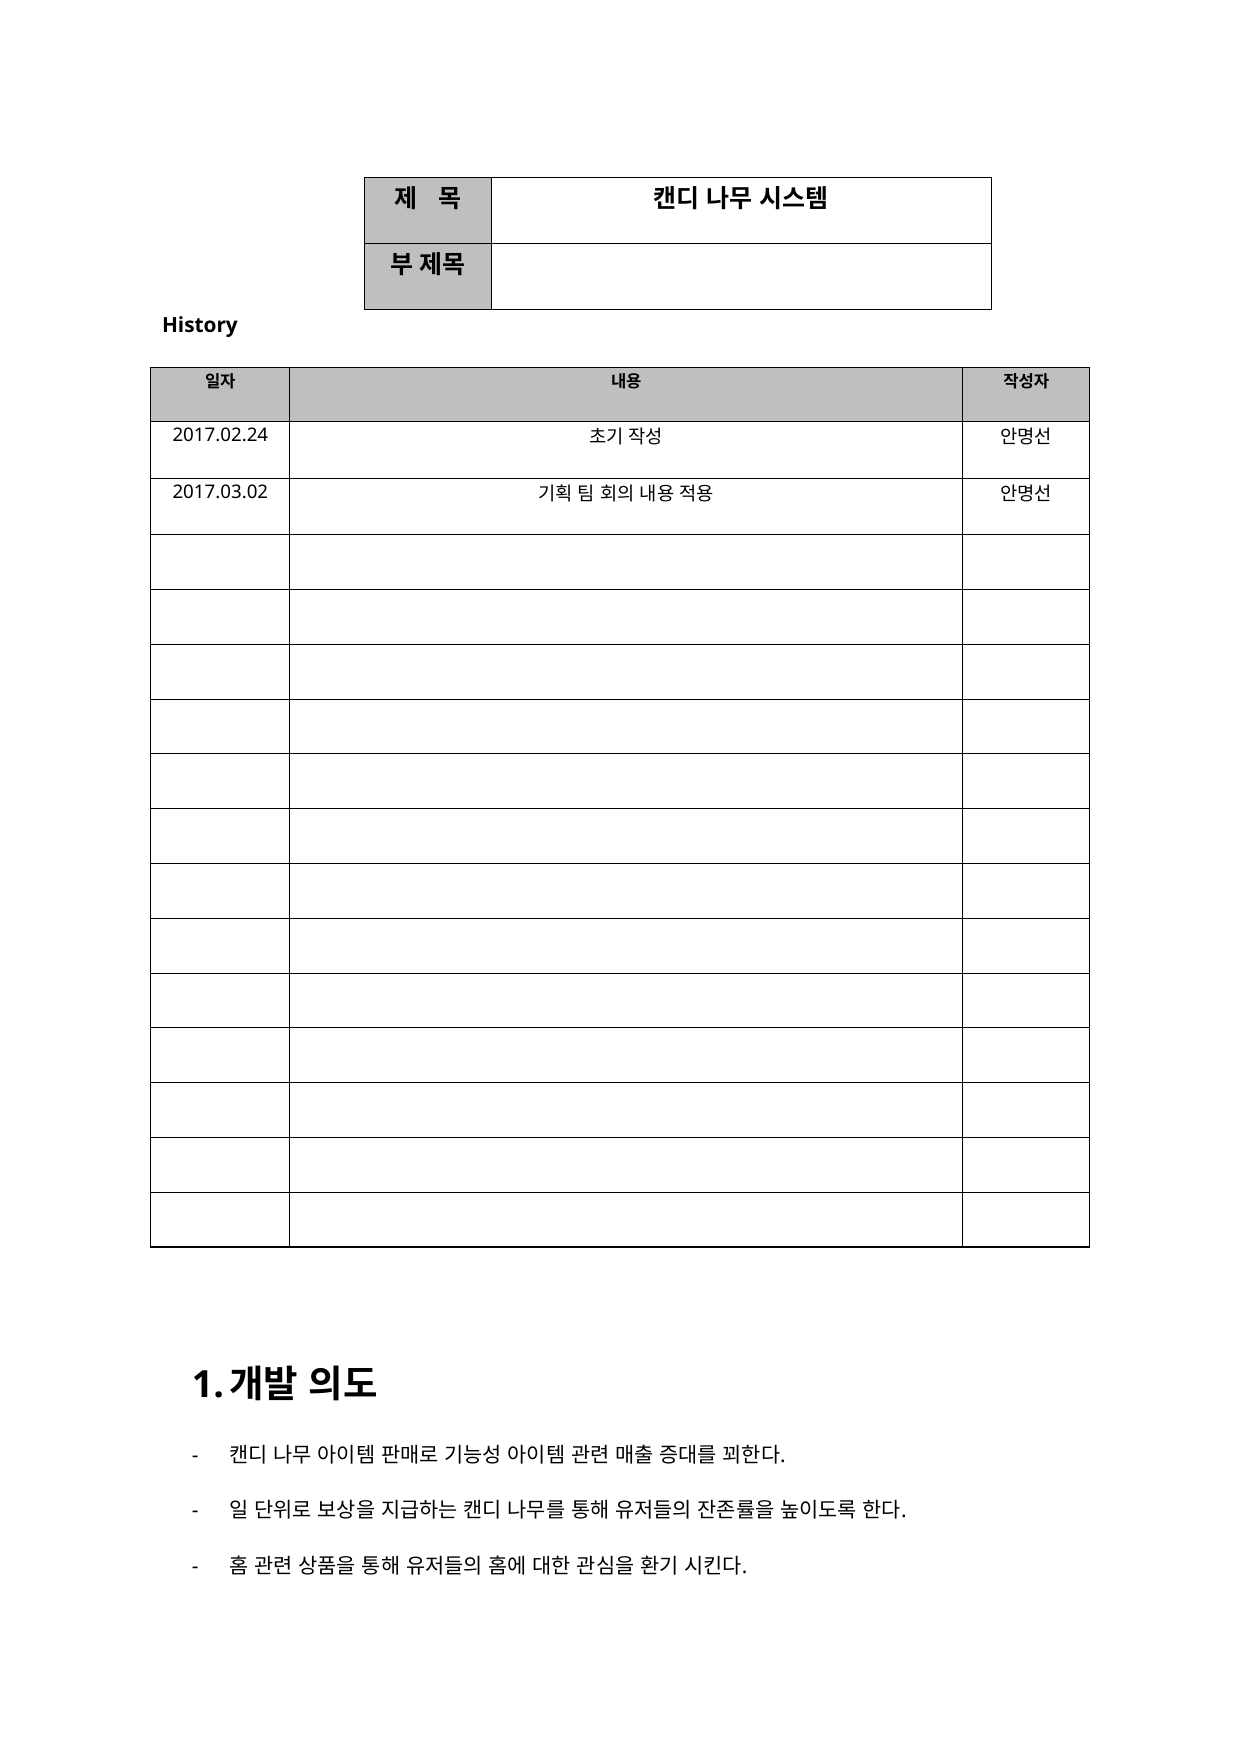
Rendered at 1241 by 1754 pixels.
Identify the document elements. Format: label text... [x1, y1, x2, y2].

table_cell [290, 700, 962, 753]
table_cell 일자 [151, 368, 289, 421]
table_cell [151, 1138, 289, 1192]
table_cell [290, 974, 962, 1027]
table_cell 2017.02.24 [151, 422, 289, 477]
table_cell [151, 974, 289, 1027]
table_cell [963, 1138, 1089, 1192]
table_cell 내용 [290, 368, 962, 421]
subtitle 개발 의도 [192, 1354, 1090, 1409]
table_cell [290, 919, 962, 972]
table_cell 작성자 [963, 368, 1089, 421]
table_cell [290, 645, 962, 698]
table_cell [290, 590, 962, 644]
list 캔디 나무 아이템 판매로 기능성 아이템 관련 매출 증대를 꾀한다. [192, 1438, 1090, 1468]
table_cell [963, 1083, 1089, 1137]
table_cell [151, 1028, 289, 1082]
table_cell [290, 809, 962, 863]
table_cell [492, 244, 991, 309]
table_cell [963, 645, 1089, 698]
table_cell [151, 809, 289, 863]
table_cell [151, 590, 289, 644]
table_cell [151, 645, 289, 698]
table_cell [963, 864, 1089, 918]
table_cell [290, 754, 962, 808]
table_cell [151, 700, 289, 753]
table_cell [151, 864, 289, 918]
table_cell History [151, 309, 1090, 367]
table_cell [151, 1193, 289, 1246]
table_cell [963, 1193, 1089, 1246]
table_cell [963, 809, 1089, 863]
table_cell [963, 919, 1089, 972]
table_cell [151, 535, 289, 589]
table_cell 안명선 [963, 479, 1089, 534]
table_cell [963, 535, 1089, 589]
list 일 단위로 보상을 지급하는 캔디 나무를 통해 유저들의 잔존률을 높이도록 한다. [192, 1493, 1090, 1524]
table_header 제 목 [365, 178, 491, 243]
table_cell [151, 754, 289, 808]
table_cell [963, 1028, 1089, 1082]
table_cell 2017.03.02 [151, 479, 289, 534]
table_cell [963, 700, 1089, 753]
table_cell [151, 919, 289, 972]
table_cell 부 제목 [365, 244, 491, 309]
table_cell [963, 974, 1089, 1027]
table_cell 초기 작성 [290, 422, 962, 477]
table_cell [963, 590, 1089, 644]
table_cell 안명선 [963, 422, 1089, 477]
table_cell [290, 1083, 962, 1137]
table_cell [290, 1193, 962, 1246]
table_cell [290, 1028, 962, 1082]
table_cell [151, 1083, 289, 1137]
table_cell [290, 864, 962, 918]
table_header 캔디 나무 시스템 [492, 178, 991, 243]
table_cell [290, 535, 962, 589]
table_cell 기획 팀 회의 내용 적용 [290, 479, 962, 534]
table_cell [963, 754, 1089, 808]
table_cell [290, 1138, 962, 1192]
list 홈 관련 상품을 통해 유저들의 홈에 대한 관심을 환기 시킨다. [192, 1549, 1090, 1579]
